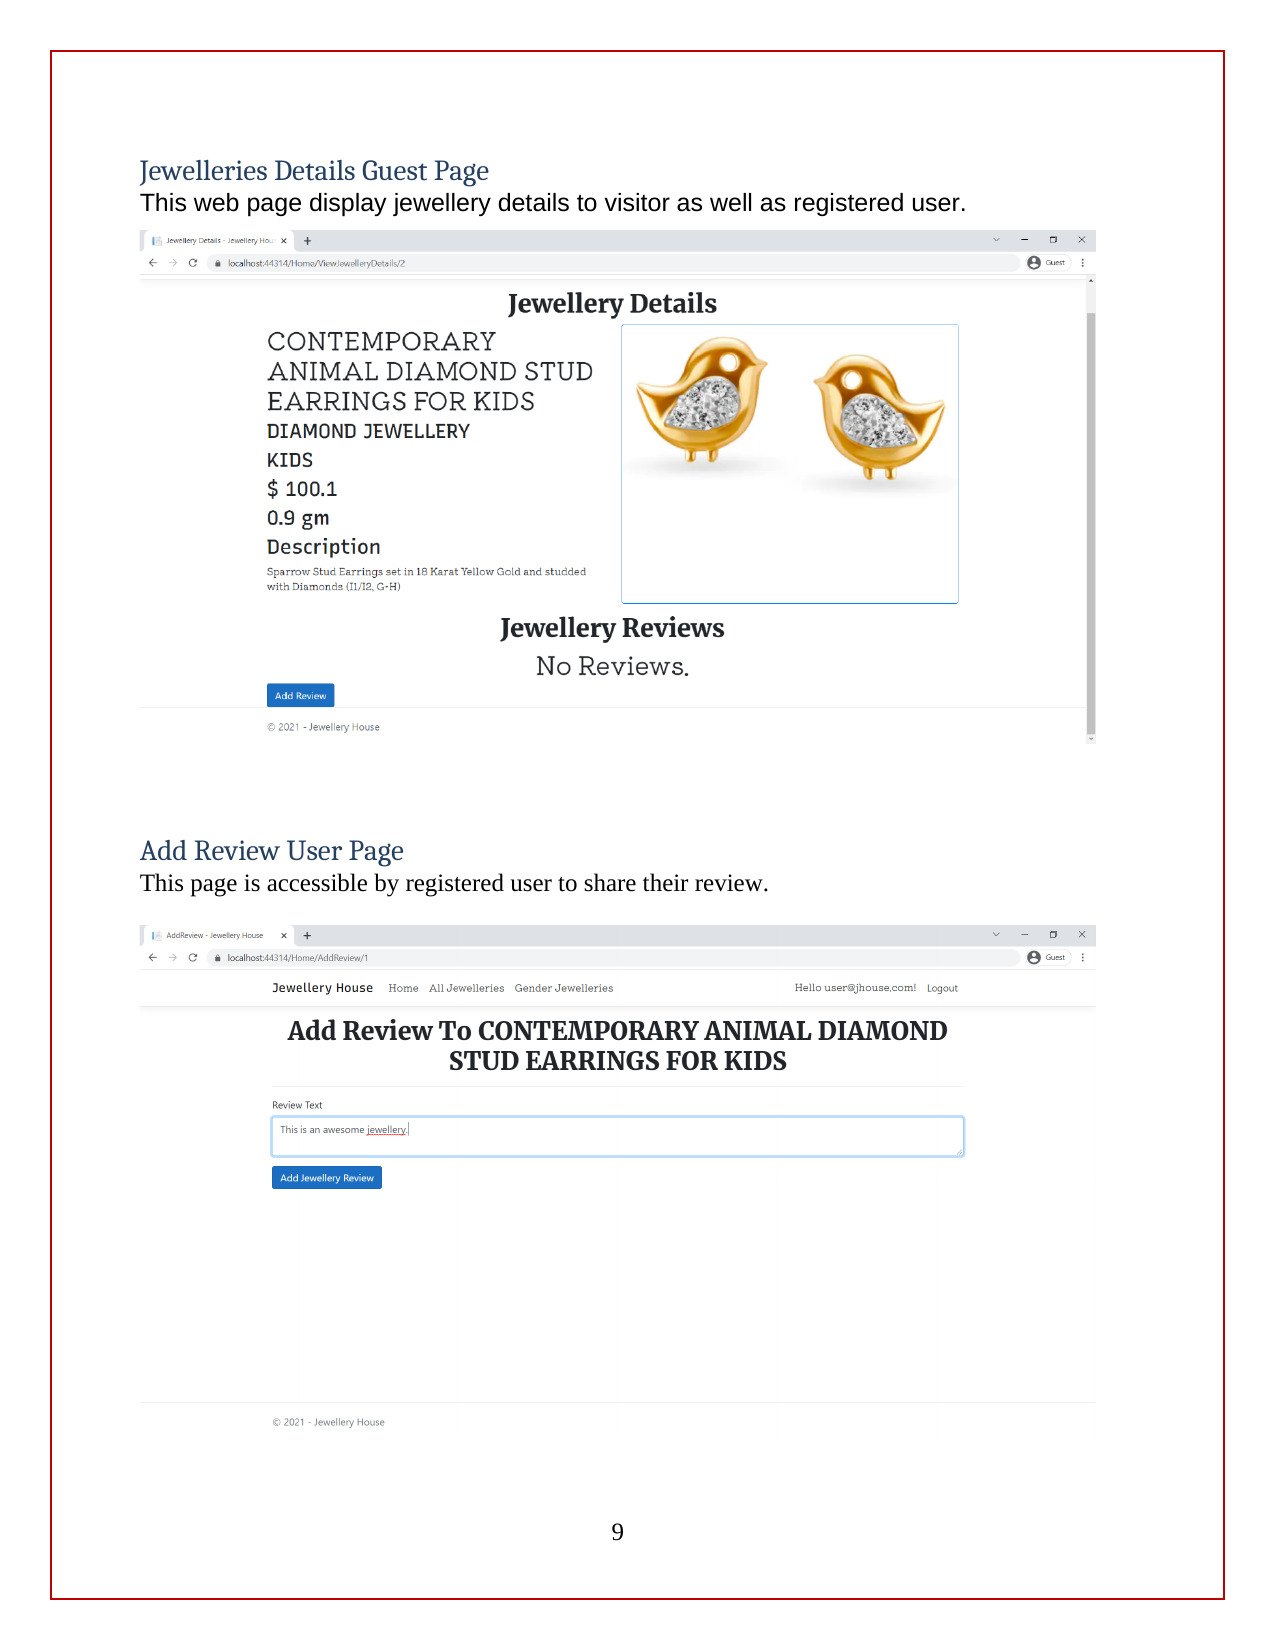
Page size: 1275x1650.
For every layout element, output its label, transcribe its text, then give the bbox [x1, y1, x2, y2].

text This web page display jewellery details to visitor as well as registered user. [139, 188, 1096, 216]
subtitle Jewelleries Details Guest Page [139, 154, 1096, 188]
text This page is accessible by registered user to share their review. [139, 868, 1096, 897]
subtitle Add Review User Page [139, 834, 1096, 868]
picture [139, 230, 1096, 744]
picture [139, 925, 1096, 1439]
